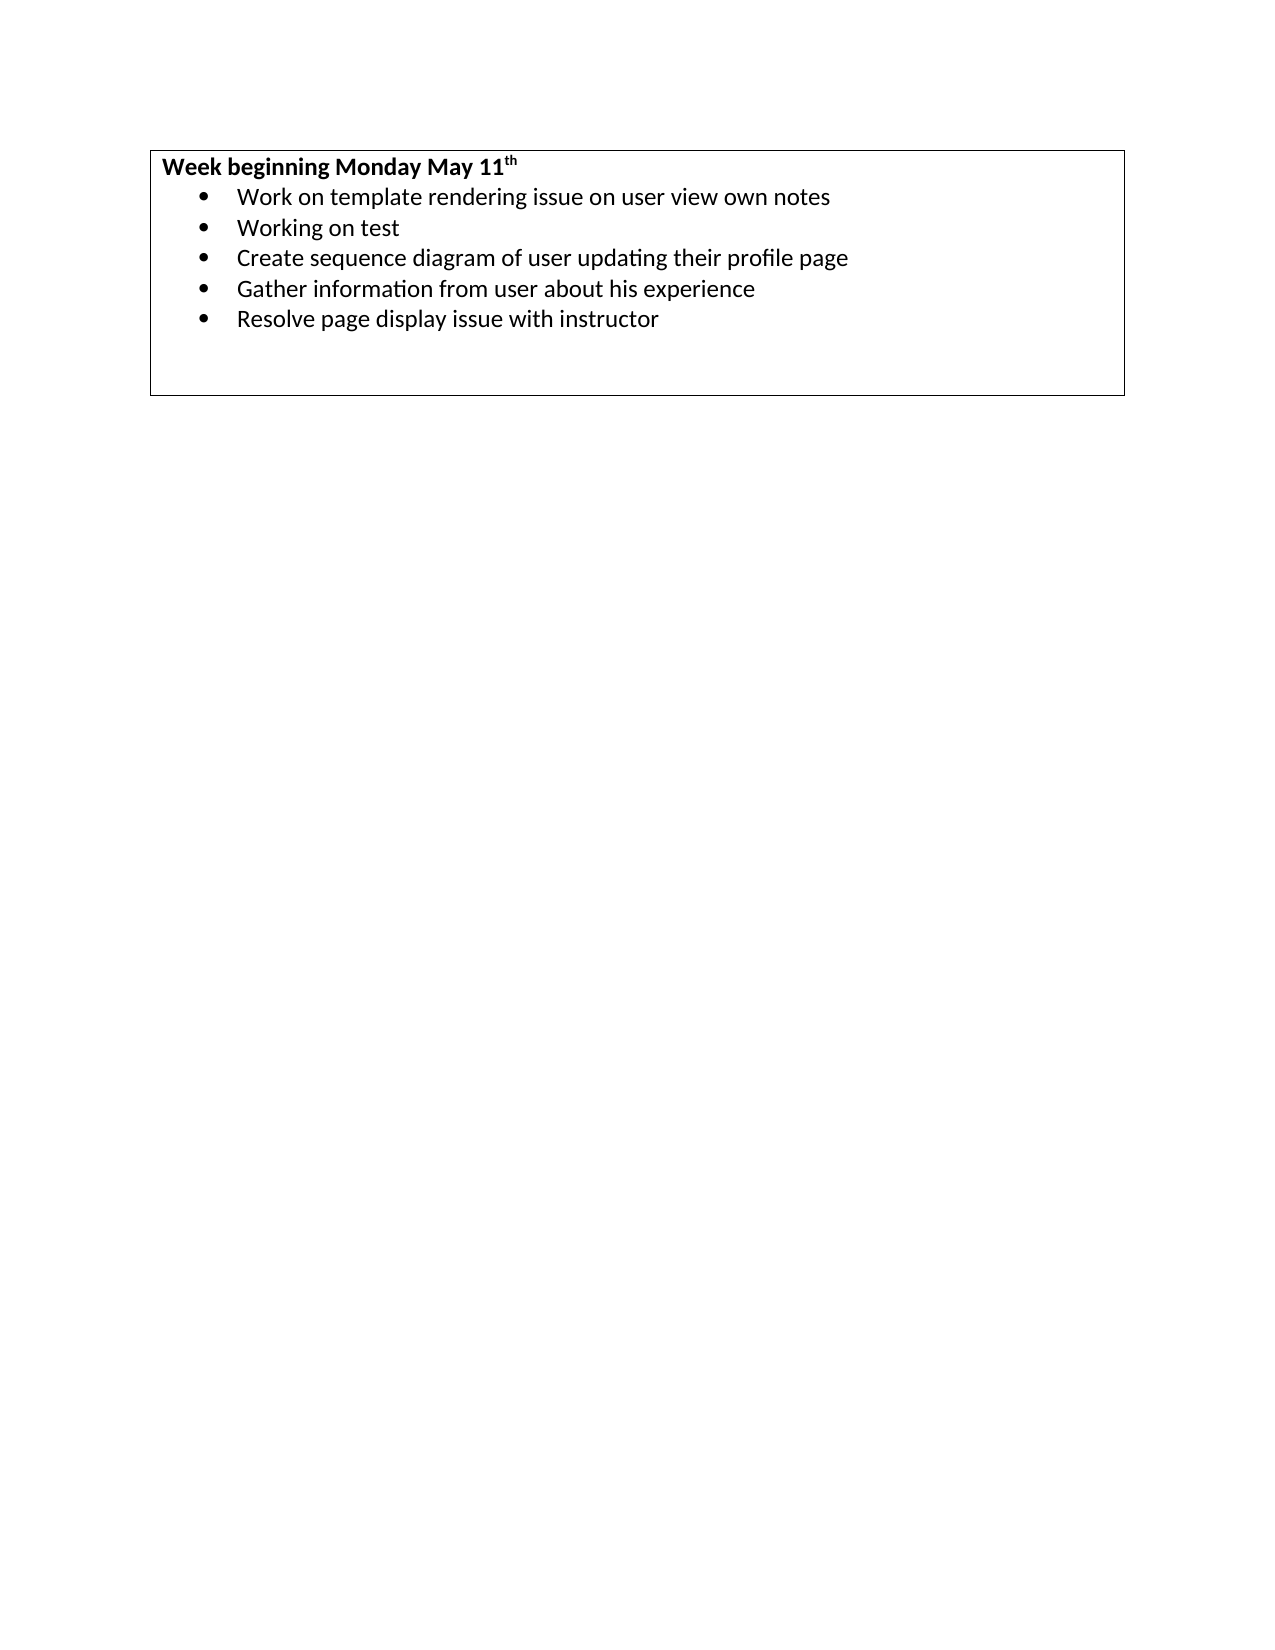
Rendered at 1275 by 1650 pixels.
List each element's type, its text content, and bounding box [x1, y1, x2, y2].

table_cell Week beginning Monday May 11th Work on template rendering issue on user view own notes Working on test Create sequence diagram of user updating their profile page Gather information from user about his experience Resolve page display issue with instructor [151, 151, 1124, 395]
